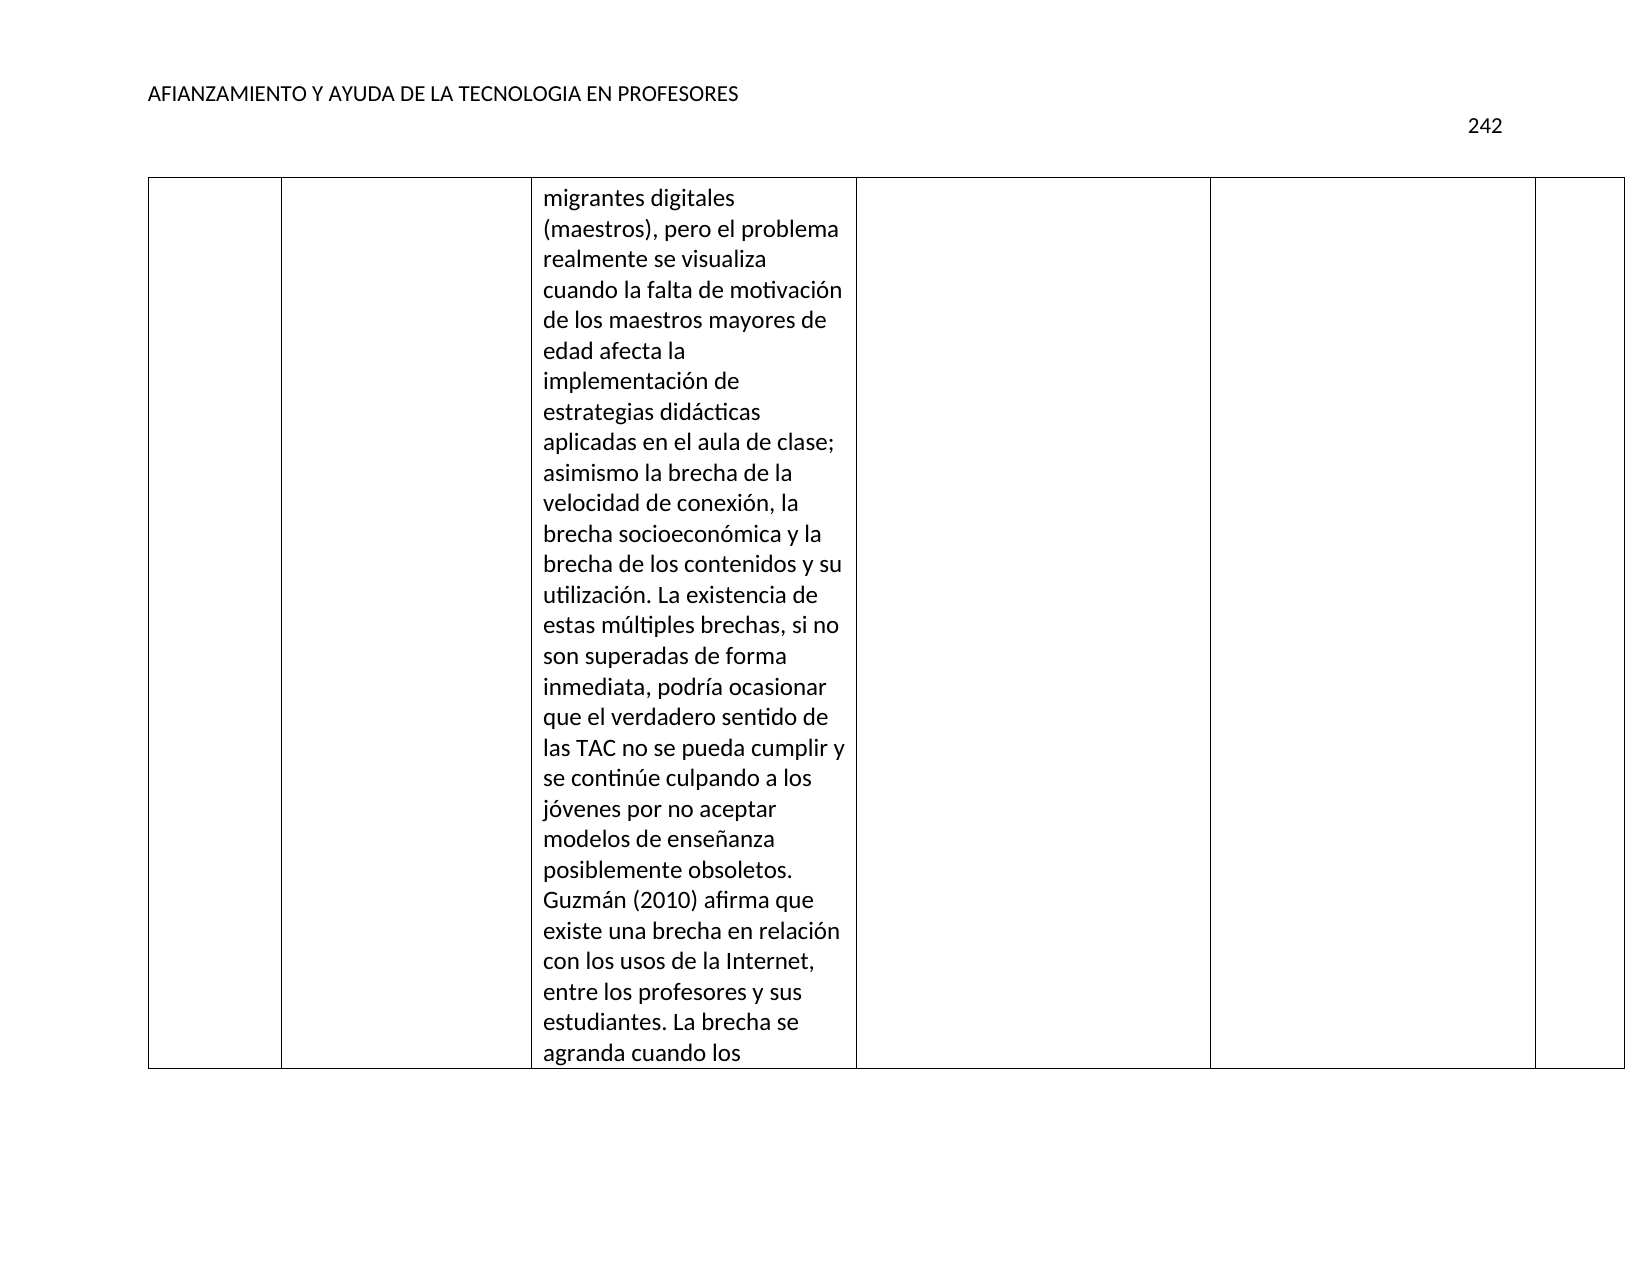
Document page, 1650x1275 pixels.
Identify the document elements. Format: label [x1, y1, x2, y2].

table_cell [282, 178, 531, 1067]
table_cell [1211, 178, 1535, 1067]
table_cell [149, 178, 281, 1067]
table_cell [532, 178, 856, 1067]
table_cell [1536, 178, 1624, 1067]
table_cell [857, 178, 1210, 1067]
